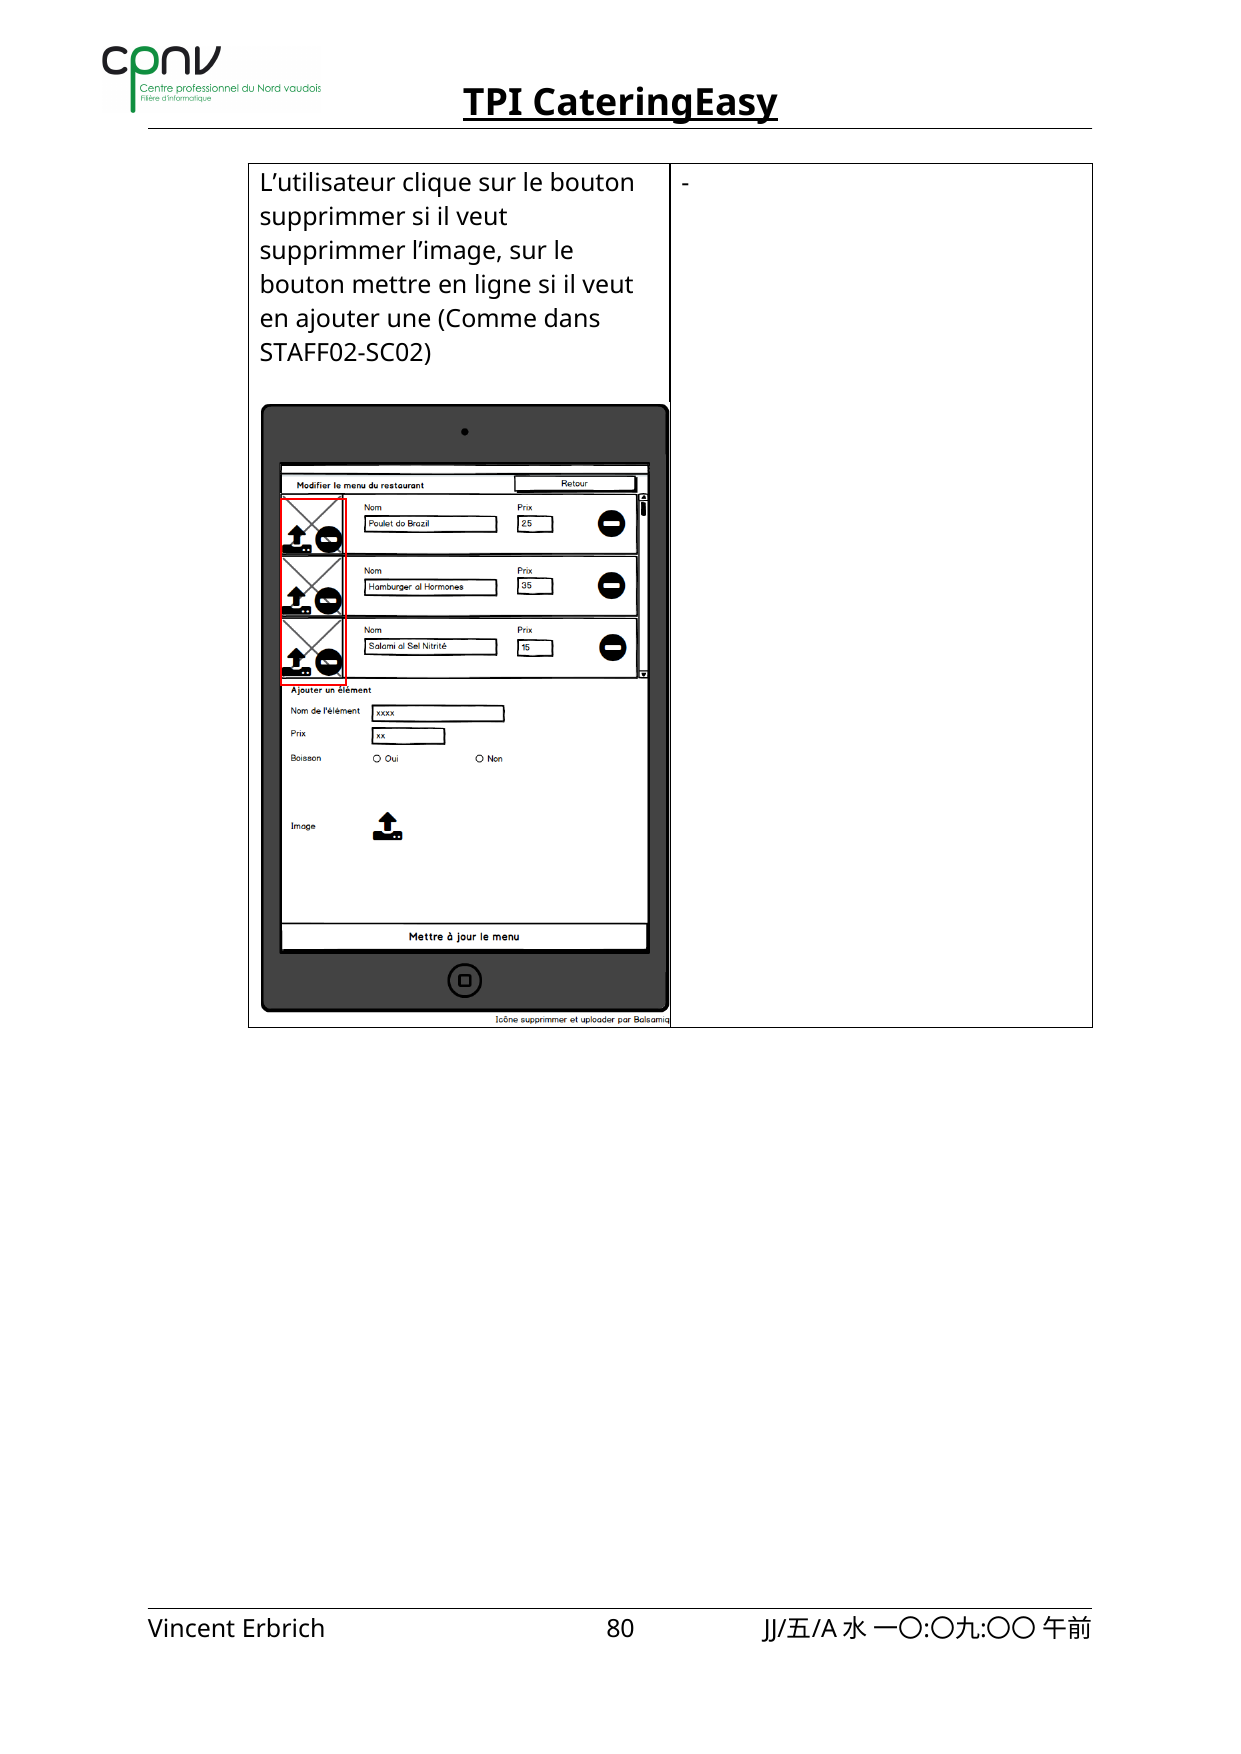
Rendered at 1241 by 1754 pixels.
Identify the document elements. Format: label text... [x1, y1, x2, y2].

table_cell L’utilisateur clique sur le bouton supprimmer si il veut supprimmer l’image, sur le bouton mettre en ligne si il veut en ajouter une (Comme dans STAFF02-SC02) [249, 164, 669, 1027]
picture [102, 46, 321, 113]
table_cell - [671, 164, 1092, 1027]
picture [259, 402, 670, 1027]
